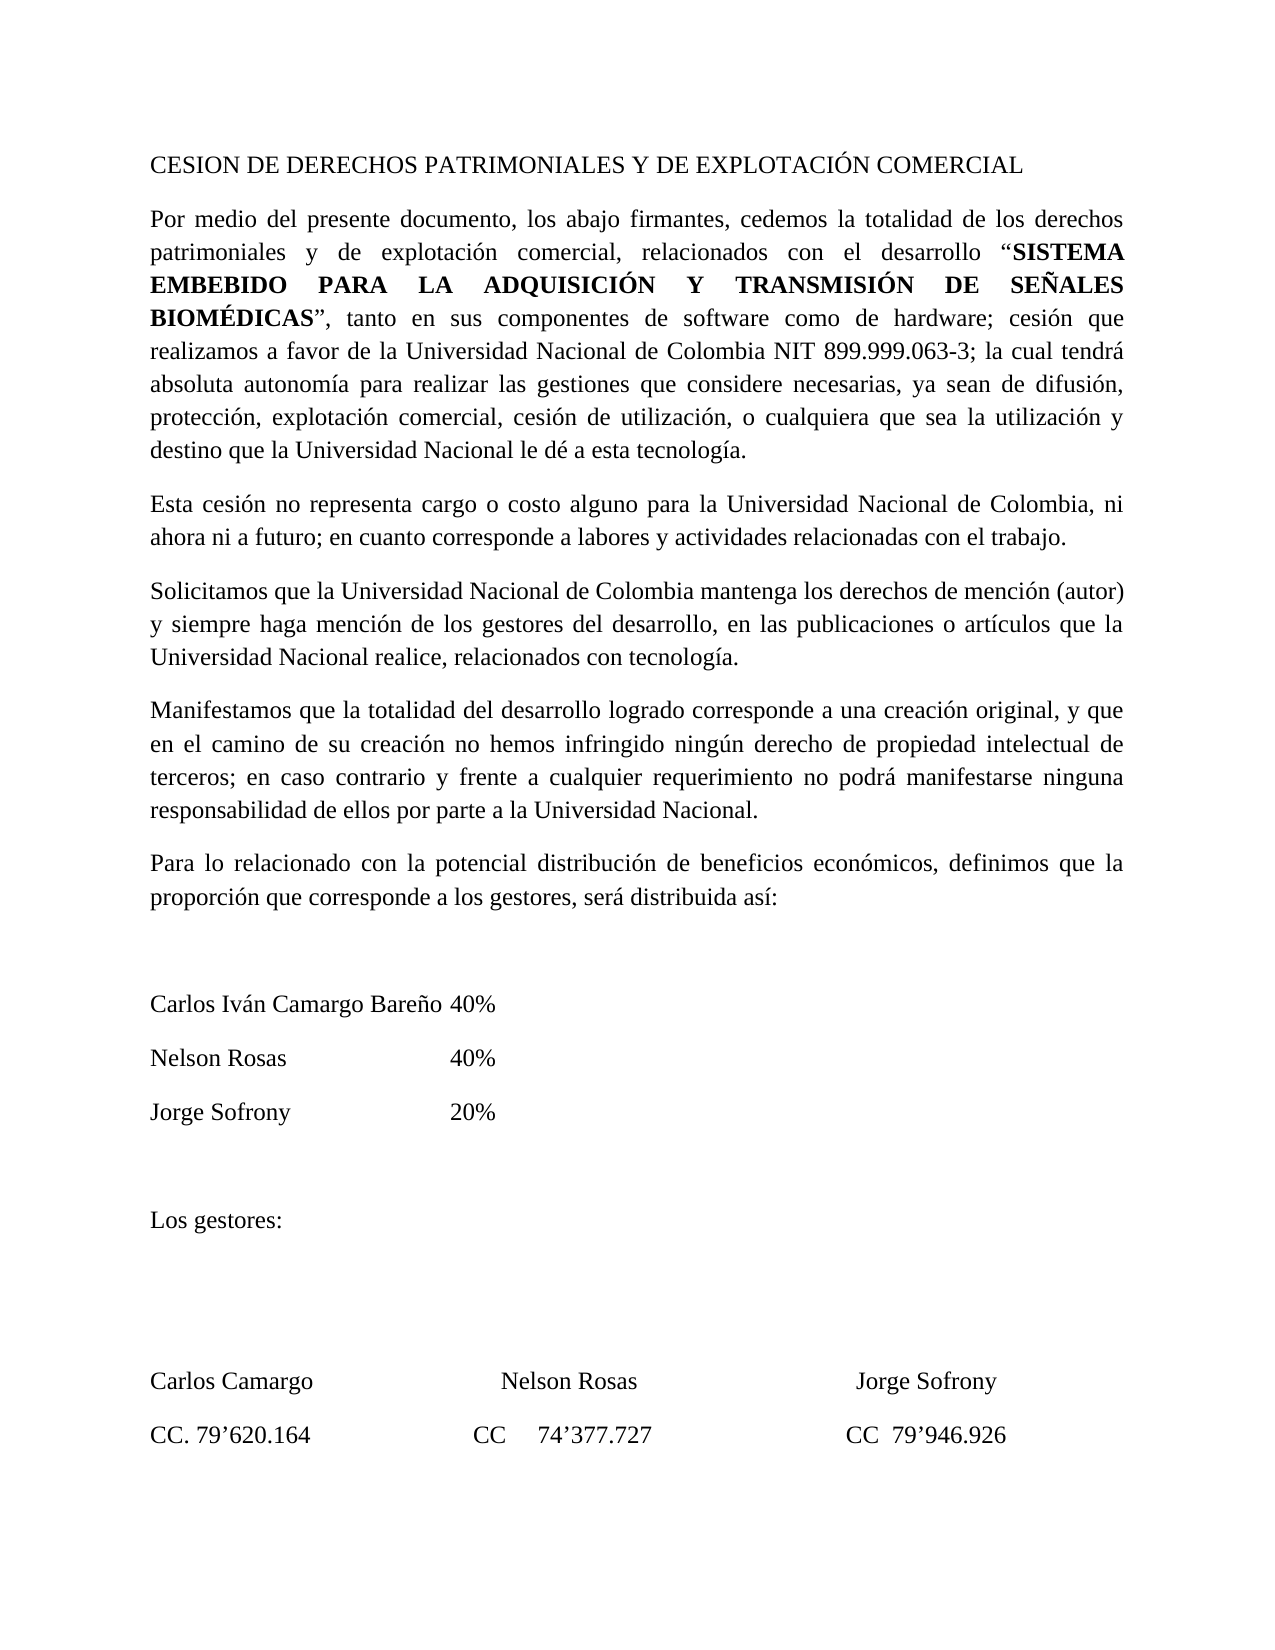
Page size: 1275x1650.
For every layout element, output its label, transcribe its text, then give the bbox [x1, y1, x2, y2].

text Nelson Rosas 40% [150, 1043, 1125, 1072]
text Solicitamos que la Universidad Nacional de Colombia mantenga los derechos de mención (autor) y siempre haga mención de los gestores del desarrollo, en las publicaciones o artículos que la Universidad Nacional realice, relacionados con tecnología. [150, 576, 1125, 671]
text Esta cesión no representa cargo o costo alguno para la Universidad Nacional de Colombia, ni ahora ni a futuro; en cuanto corresponde a labores y actividades relacionadas con el trabajo. [150, 489, 1125, 551]
text CESION DE DERECHOS PATRIMONIALES Y DE EXPLOTACIÓN COMERCIAL [150, 150, 1125, 179]
text Manifestamos que la totalidad del desarrollo logrado corresponde a una creación original, y que en el camino de su creación no hemos infringido ningún derecho de propiedad intelectual de terceros; en caso contrario y frente a cualquier requerimiento no podrá manifestarse ninguna responsabilidad de ellos por parte a la Universidad Nacional. [150, 696, 1125, 823]
text Los gestores: [150, 1205, 1125, 1233]
text Jorge Sofrony 20% [150, 1097, 1125, 1126]
text Carlos Camargo Nelson Rosas Jorge Sofrony [150, 1366, 1125, 1395]
text CC. 79’620.164 CC 74’377.727 CC 79’946.926 [150, 1420, 1125, 1449]
text Carlos Iván Camargo Bareño 40% [150, 989, 1125, 1018]
text Por medio del presente documento, los abajo firmantes, cedemos la totalidad de los derechos patrimoniales y de explotación comercial, relacionados con el desarrollo “SISTEMA EMBEBIDO PARA LA ADQUISICIÓN Y TRANSMISIÓN DE SEÑALES BIOMÉDICAS”, tanto en sus componentes de software como de hardware; cesión que realizamos a favor de la Universidad Nacional de Colombia NIT 899.999.063-3; la cual tendrá absoluta autonomía para realizar las gestiones que considere necesarias, ya sean de difusión, protección, explotación comercial, cesión de utilización, o cualquiera que sea la utilización y destino que la Universidad Nacional le dé a esta tecnología. [150, 204, 1125, 464]
text Para lo relacionado con la potencial distribución de beneficios económicos, definimos que la proporción que corresponde a los gestores, será distribuida así: [150, 848, 1125, 910]
